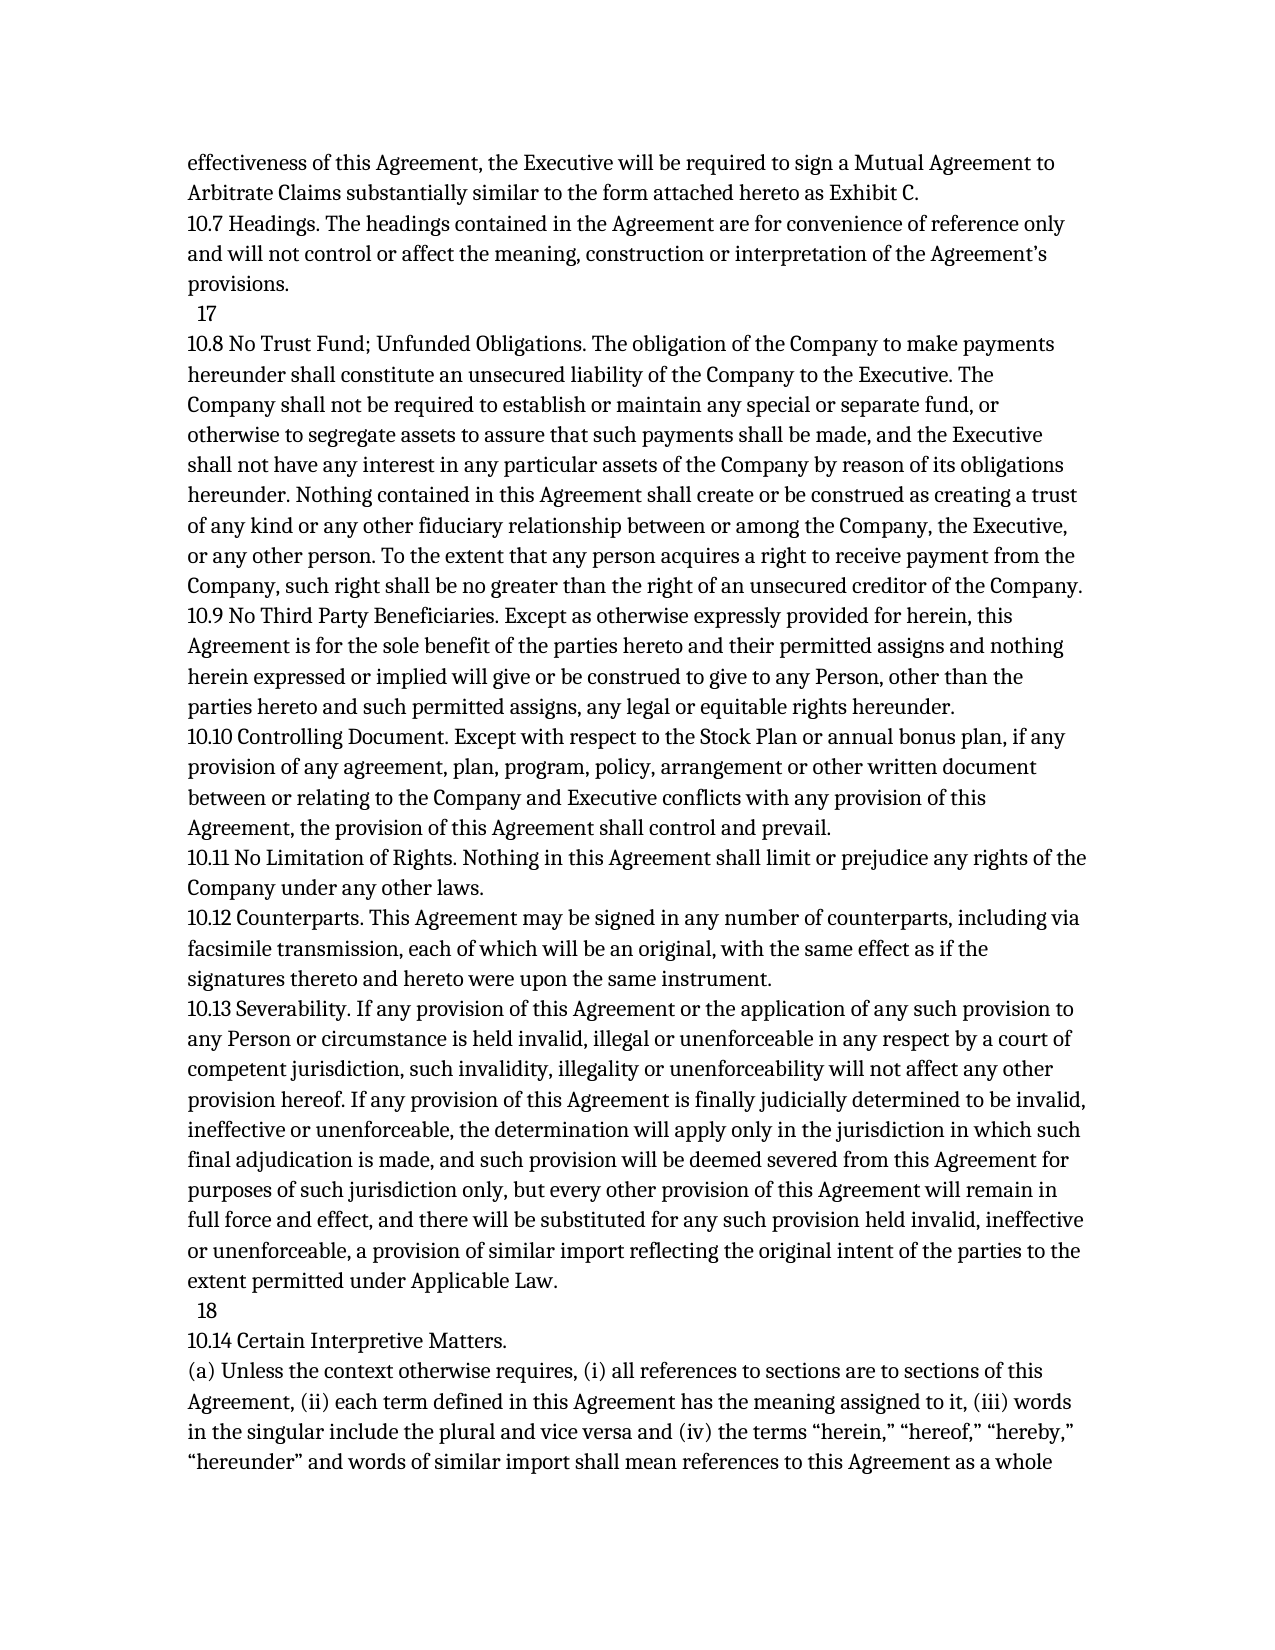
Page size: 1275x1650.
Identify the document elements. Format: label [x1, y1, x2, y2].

text [187, 150, 1087, 1475]
